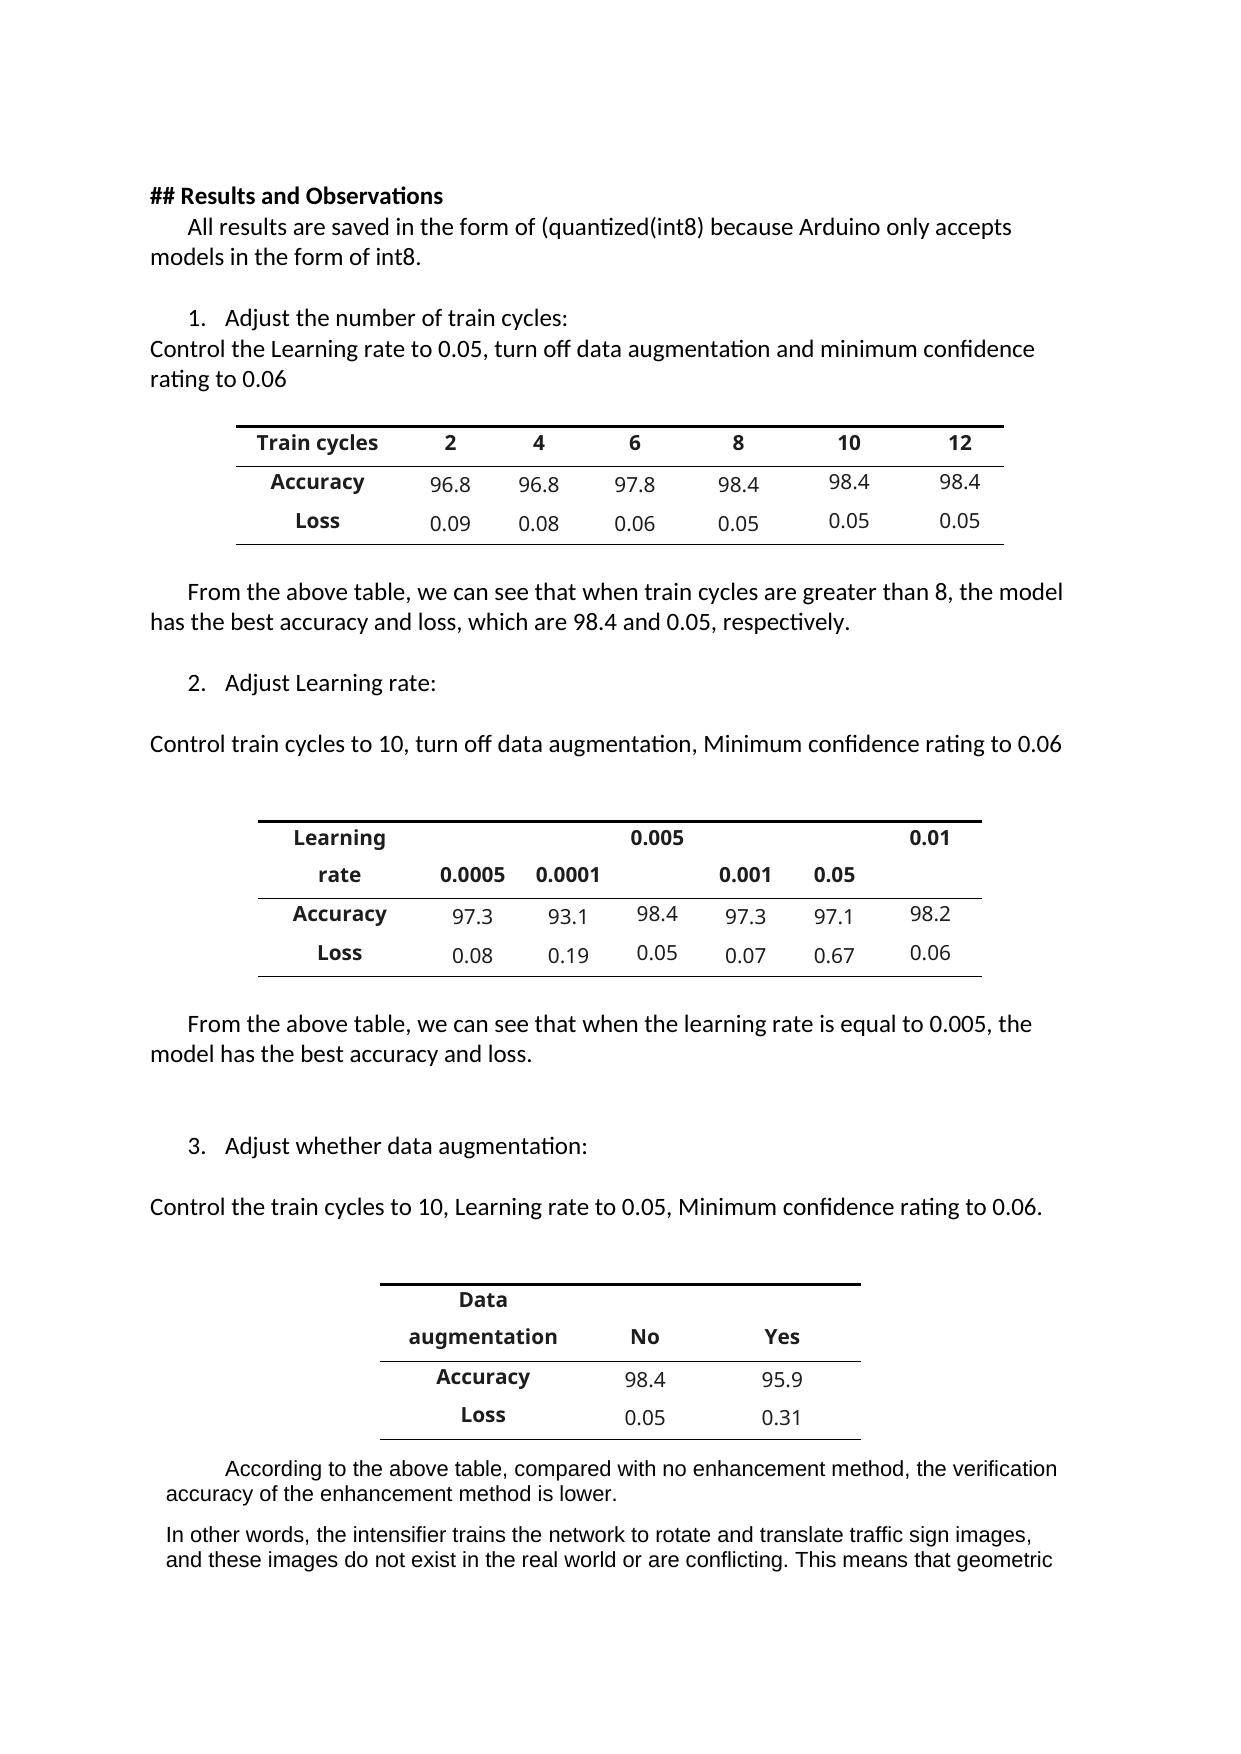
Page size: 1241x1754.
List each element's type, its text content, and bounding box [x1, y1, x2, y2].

table_cell 93.1 [524, 899, 613, 938]
text According to the above table, compared with no enhancement method, the verification accuracy of the enhancement method is lower. [166, 1456, 1074, 1506]
table_header 0.005 [613, 823, 701, 898]
table_cell 0.09 [399, 506, 502, 544]
table_cell 96.8 [399, 467, 502, 506]
table_cell 97.8 [576, 467, 694, 506]
table_cell Loss [258, 938, 421, 976]
table_cell 0.08 [502, 506, 576, 544]
list Adjust whether data augmentation: [187, 1130, 1090, 1160]
table_cell 98.4 [694, 467, 782, 506]
list Adjust the number of train cycles: [187, 303, 1090, 333]
table_cell 96.8 [502, 467, 576, 506]
table_cell Loss [236, 506, 398, 544]
table_cell 98.2 [879, 899, 982, 938]
text From the above table, we can see that when the learning rate is equal to 0.005, the model has the best accuracy and loss. [150, 1008, 1090, 1069]
table_header 0.05 [790, 823, 878, 898]
table_cell 98.4 [915, 467, 1004, 506]
table_cell Accuracy [236, 467, 398, 506]
text Control the train cycles to 10, Learning rate to 0.05, Minimum confidence rating to 0.06. [150, 1191, 1090, 1221]
table_cell Accuracy [258, 899, 421, 938]
table_cell 98.4 [586, 1362, 703, 1400]
text Control the Learning rate to 0.05, turn off data augmentation and minimum confidence rating to 0.06 [150, 333, 1090, 394]
table_cell 97.3 [701, 899, 790, 938]
table_cell 97.3 [421, 899, 524, 938]
table_cell 0.06 [576, 506, 694, 544]
table_header 8 [694, 428, 782, 466]
table_cell Accuracy [380, 1362, 586, 1400]
text From the above table, we can see that when train cycles are greater than 8, the model has the best accuracy and loss, which are 98.4 and 0.05, respectively. [150, 576, 1090, 637]
text All results are saved in the form of (quantized(int8) because Arduino only accepts models in the form of int8. [150, 211, 1090, 272]
table_header Learning rate [258, 823, 421, 898]
list Adjust Learning rate: [187, 667, 1090, 698]
table_cell 98.4 [783, 467, 915, 506]
table_cell 0.31 [704, 1400, 861, 1439]
table_cell 0.06 [879, 938, 982, 976]
table_header 6 [576, 428, 694, 466]
table_header 0.01 [879, 823, 982, 898]
table_cell 0.08 [421, 938, 524, 976]
table_header 10 [783, 428, 915, 466]
table_cell 0.05 [783, 506, 915, 544]
table_header 12 [915, 428, 1004, 466]
table_cell 0.19 [524, 938, 613, 976]
table_header Train cycles [236, 428, 398, 466]
table_header 0.0005 [421, 823, 524, 898]
table_cell 0.05 [694, 506, 782, 544]
table_cell 0.05 [915, 506, 1004, 544]
table_header 2 [399, 428, 502, 466]
table_cell 98.4 [613, 899, 701, 938]
table_cell 0.05 [586, 1400, 703, 1439]
table_cell 0.67 [790, 938, 878, 976]
table_header No [586, 1286, 703, 1361]
table_header 4 [502, 428, 576, 466]
table_header 0.0001 [524, 823, 613, 898]
table_cell 95.9 [704, 1362, 861, 1400]
table_header Yes [704, 1286, 861, 1361]
table_cell 97.1 [790, 899, 878, 938]
text ## Results and Observations [150, 181, 1090, 211]
table_header Data augmentation [380, 1286, 586, 1361]
text Control train cycles to 10, turn off data augmentation, Minimum confidence rating to 0.06 [150, 728, 1090, 759]
table_cell 0.05 [613, 938, 701, 976]
table_header 0.001 [701, 823, 790, 898]
table_cell 0.07 [701, 938, 790, 976]
table_cell Loss [380, 1400, 586, 1439]
